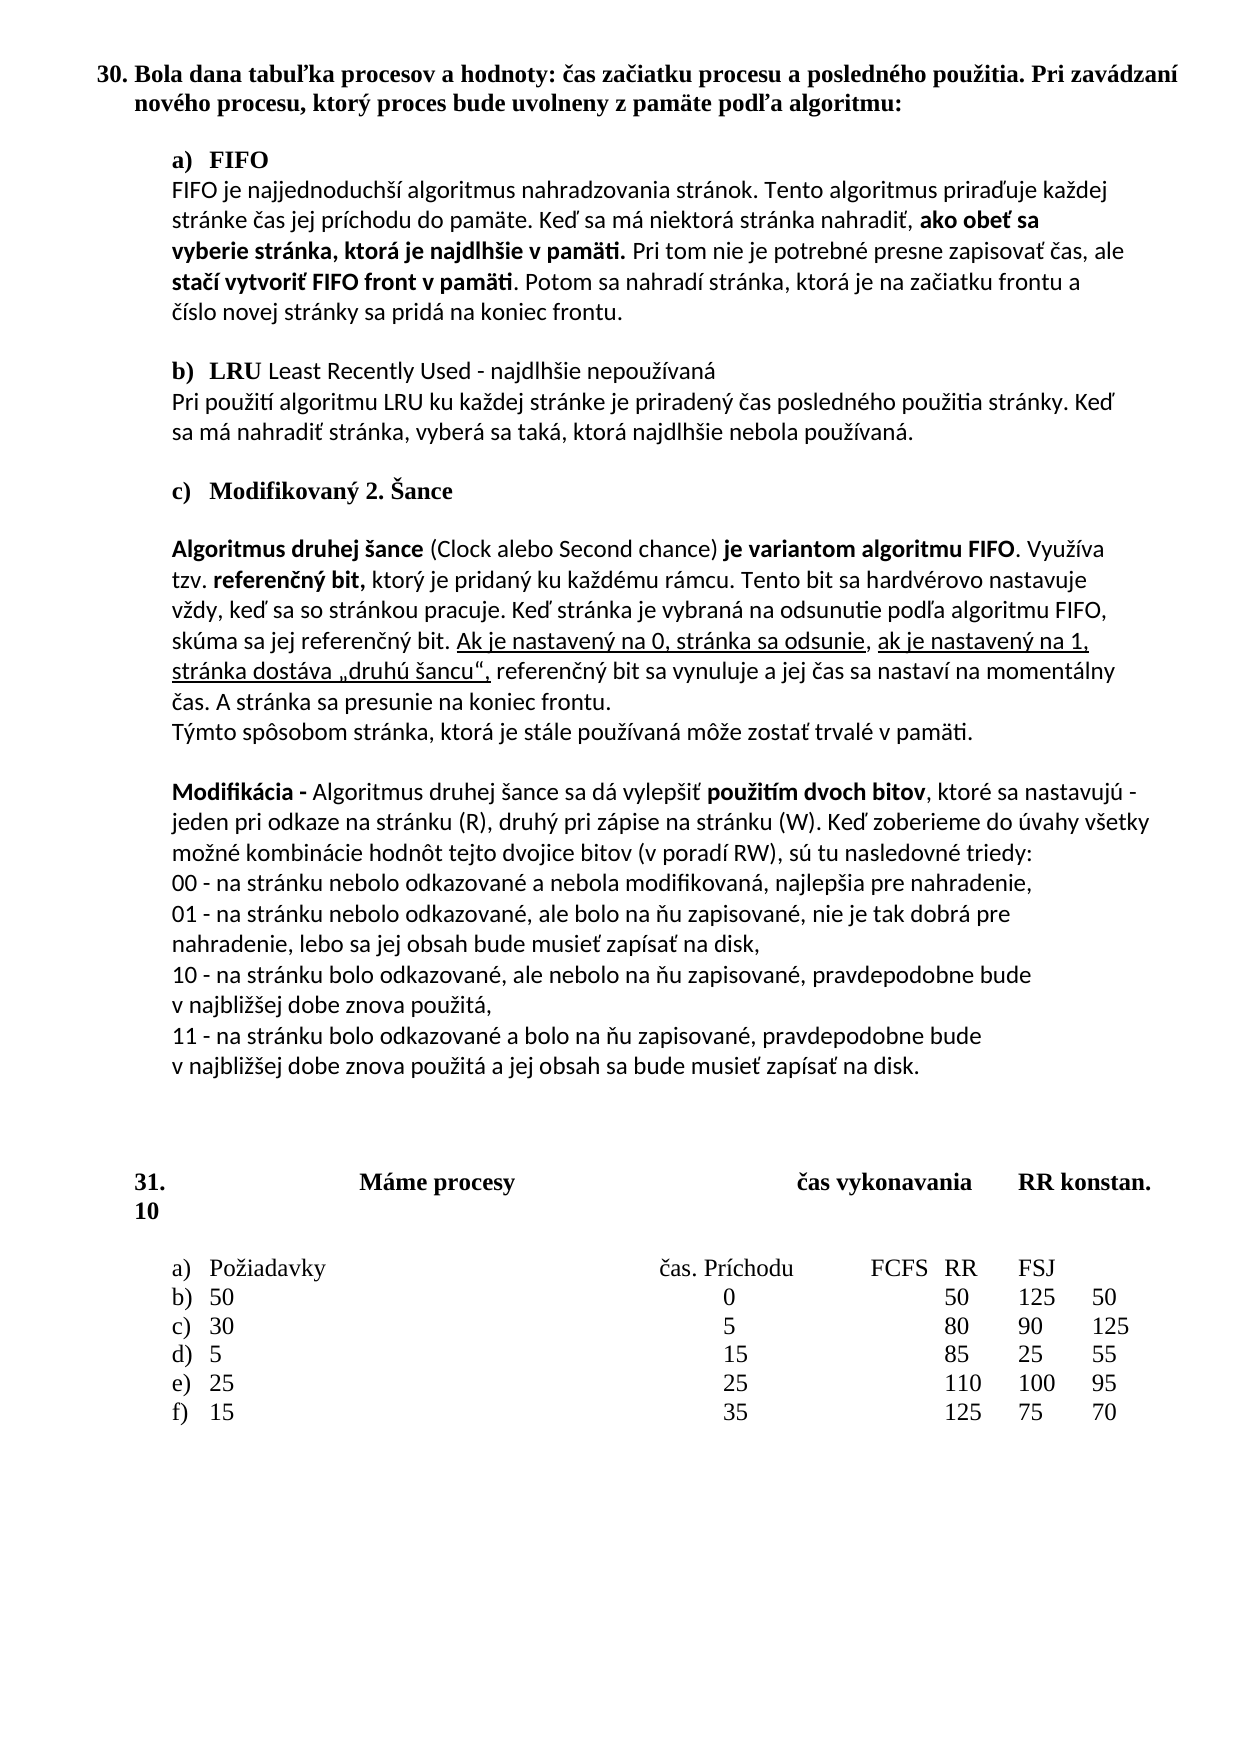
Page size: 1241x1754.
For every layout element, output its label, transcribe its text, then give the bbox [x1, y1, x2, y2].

text FIFO je najjednoduchší algoritmus nahradzovania stránok. Tento algoritmus priraďuje každej [172, 174, 1181, 204]
text v najbližšej dobe znova použitá a jej obsah sa bude musieť zapísať na disk. [172, 1050, 1181, 1081]
text čas. A stránka sa presunie na koniec frontu. [172, 686, 1181, 716]
text vždy, keď sa so stránkou pracuje. Keď stránka je vybraná na odsunutie podľa algoritmu FIFO, [172, 594, 1181, 625]
text nahradenie, lebo sa jej obsah bude musieť zapísať na disk, [172, 928, 1181, 959]
text a) FIFO [172, 145, 1181, 174]
text 11 - na stránku bolo odkazované a bolo na ňu zapisované, pravdepodobne bude [172, 1020, 1181, 1050]
text možné kombinácie hodnôt tejto dvojice bitov (v poradí RW), sú tu nasledovné triedy: [172, 837, 1181, 867]
text sa má nahradiť stránka, vyberá sa taká, ktorá najdlhšie nebola používaná. [172, 416, 1181, 447]
text f) 15 35 125 75 70 [172, 1397, 1181, 1426]
text číslo novej stránky sa pridá na koniec frontu. [172, 296, 1181, 327]
text b) 50 0 50 125 50 [172, 1282, 1181, 1311]
text c) 30 5 80 90 125 [172, 1311, 1181, 1339]
text 31. Máme procesy čas vykonavania RR konstan. 10 [97, 1167, 1181, 1224]
text 01 - na stránku nebolo odkazované, ale bolo na ňu zapisované, nie je tak dobrá pre [172, 898, 1181, 928]
text d) 5 15 85 25 55 [172, 1339, 1181, 1368]
text 00 - na stránku nebolo odkazované a nebola modifikovaná, najlepšia pre nahradenie, [172, 867, 1181, 898]
text Týmto spôsobom stránka, ktorá je stále používaná môže zostať trvalé v pamäti. [172, 716, 1181, 747]
text Algoritmus druhej šance (Clock alebo Second chance) je variantom algoritmu FIFO. Využíva [172, 533, 1181, 564]
text tzv. referenčný bit, ktorý je pridaný ku každému rámcu. Tento bit sa hardvérovo nastavuje [172, 564, 1181, 594]
text skúma sa jej referenčný bit. Ak je nastavený na 0, stránka sa odsunie, ak je nastavený na 1, [172, 625, 1181, 655]
text v najbližšej dobe znova použitá, [172, 989, 1181, 1020]
text stránka dostáva „druhú šancu“, referenčný bit sa vynuluje a jej čas sa nastaví na momentálny [172, 655, 1181, 686]
text stránke čas jej príchodu do pamäte. Keď sa má niektorá stránka nahradiť, ako obeť sa [172, 204, 1181, 235]
text 10 - na stránku bolo odkazované, ale nebolo na ňu zapisované, pravdepodobne bude [172, 959, 1181, 989]
text 30. Bola dana tabuľka procesov a hodnoty: čas začiatku procesu a posledného použitia. Pri zavádzaní nového procesu, ktorý proces bude uvolneny z pamäte podľa algoritmu: [97, 59, 1181, 117]
text Pri použití algoritmu LRU ku každej stránke je priradený čas posledného použitia stránky. Keď [172, 386, 1181, 416]
text stačí vytvoriť FIFO front v pamäti. Potom sa nahradí stránka, ktorá je na začiatku frontu a [172, 266, 1181, 296]
text c) Modifikovaný 2. Šance [172, 476, 1181, 504]
list LRU Least Recently Used - najdlhšie nepoužívaná [172, 355, 1181, 386]
text a) Požiadavky čas. Príchodu FCFS RR FSJ [172, 1253, 1181, 1282]
text Modifikácia - Algoritmus druhej šance sa dá vylepšiť použitím dvoch bitov, ktoré sa nastavujú - jeden pri odkaze na stránku (R), druhý pri zápise na stránku (W). Keď zoberieme do úvahy všetky [172, 776, 1181, 837]
text e) 25 25 110 100 95 [172, 1368, 1181, 1397]
text vyberie stránka, ktorá je najdlhšie v pamäti. Pri tom nie je potrebné presne zapisovať čas, ale [172, 235, 1181, 266]
